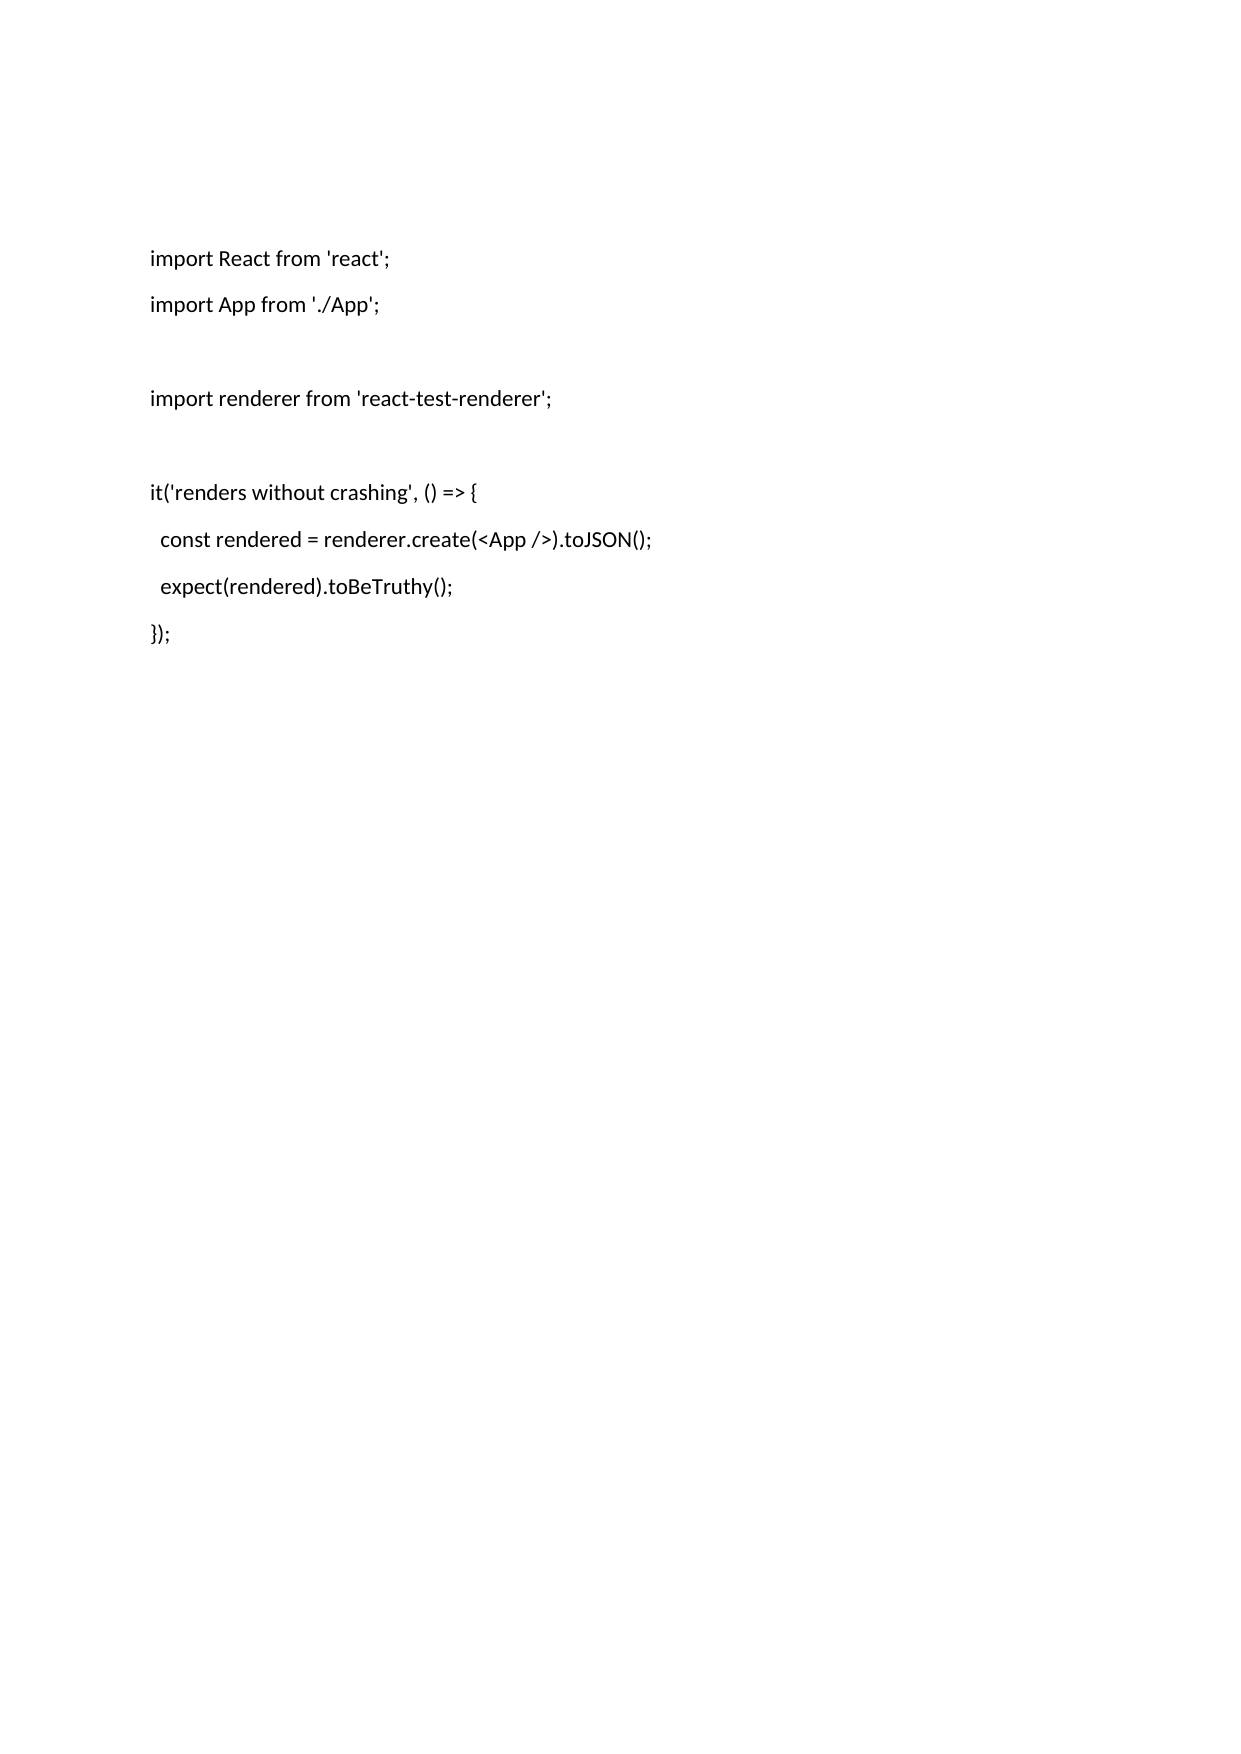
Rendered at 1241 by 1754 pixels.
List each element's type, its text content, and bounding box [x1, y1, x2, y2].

text }); [150, 619, 1090, 647]
text import renderer from 'react-test-renderer'; [150, 384, 1090, 412]
text it('renders without crashing', () => { [150, 478, 1090, 506]
text const rendered = renderer.create(<App />).toJSON(); [150, 525, 1090, 553]
text expect(rendered).toBeTruthy(); [150, 572, 1090, 600]
text import React from 'react'; [150, 244, 1090, 272]
text import App from './App'; [150, 291, 1090, 319]
